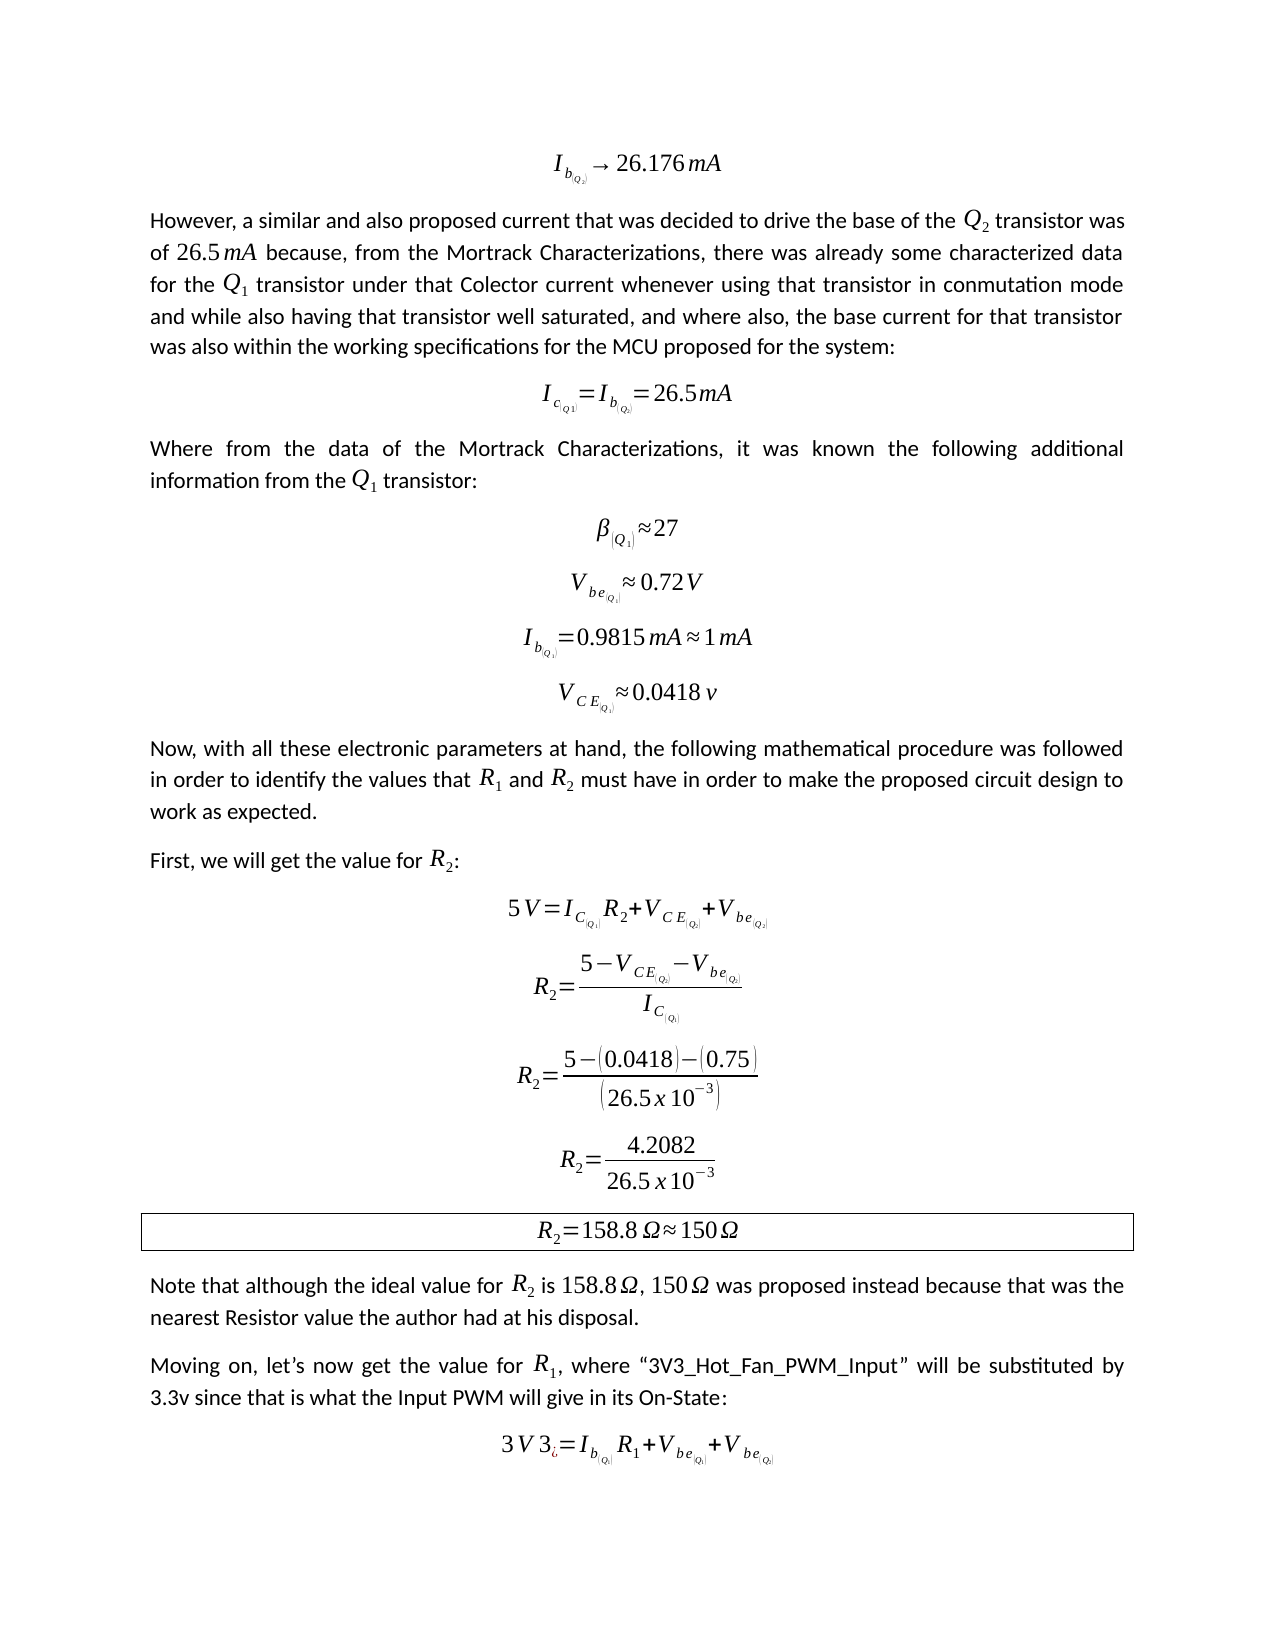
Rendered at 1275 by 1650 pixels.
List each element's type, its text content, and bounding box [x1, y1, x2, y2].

text Moving on, let’s now get the value for , where “3V3_Hot_Fan_PWM_Input” will be substituted by 3.3v since that is what the Input PWM will give in its On-State: [150, 1350, 1125, 1412]
text Note that although the ideal value for is , was proposed instead because that was the nearest Resistor value the author had at his disposal. [150, 1269, 1125, 1331]
text However, a similar and also proposed current that was decided to drive the base of the transistor was of because, from the Mortrack Characterizations, there was already some characterized data for the transistor under that Colector current whenever using that transistor in conmutation mode and while also having that transistor well saturated, and where also, the base current for that transistor was also within the working specifications for the MCU proposed for the system: [150, 205, 1125, 360]
text Now, with all these electronic parameters at hand, the following mathematical procedure was followed in order to identify the values that and must have in order to make the proposed circuit design to work as expected. [150, 734, 1125, 825]
text Where from the data of the Mortrack Characterizations, it was known the following additional information from the transistor: [150, 434, 1125, 496]
text First, we will get the value for : [150, 844, 1125, 876]
